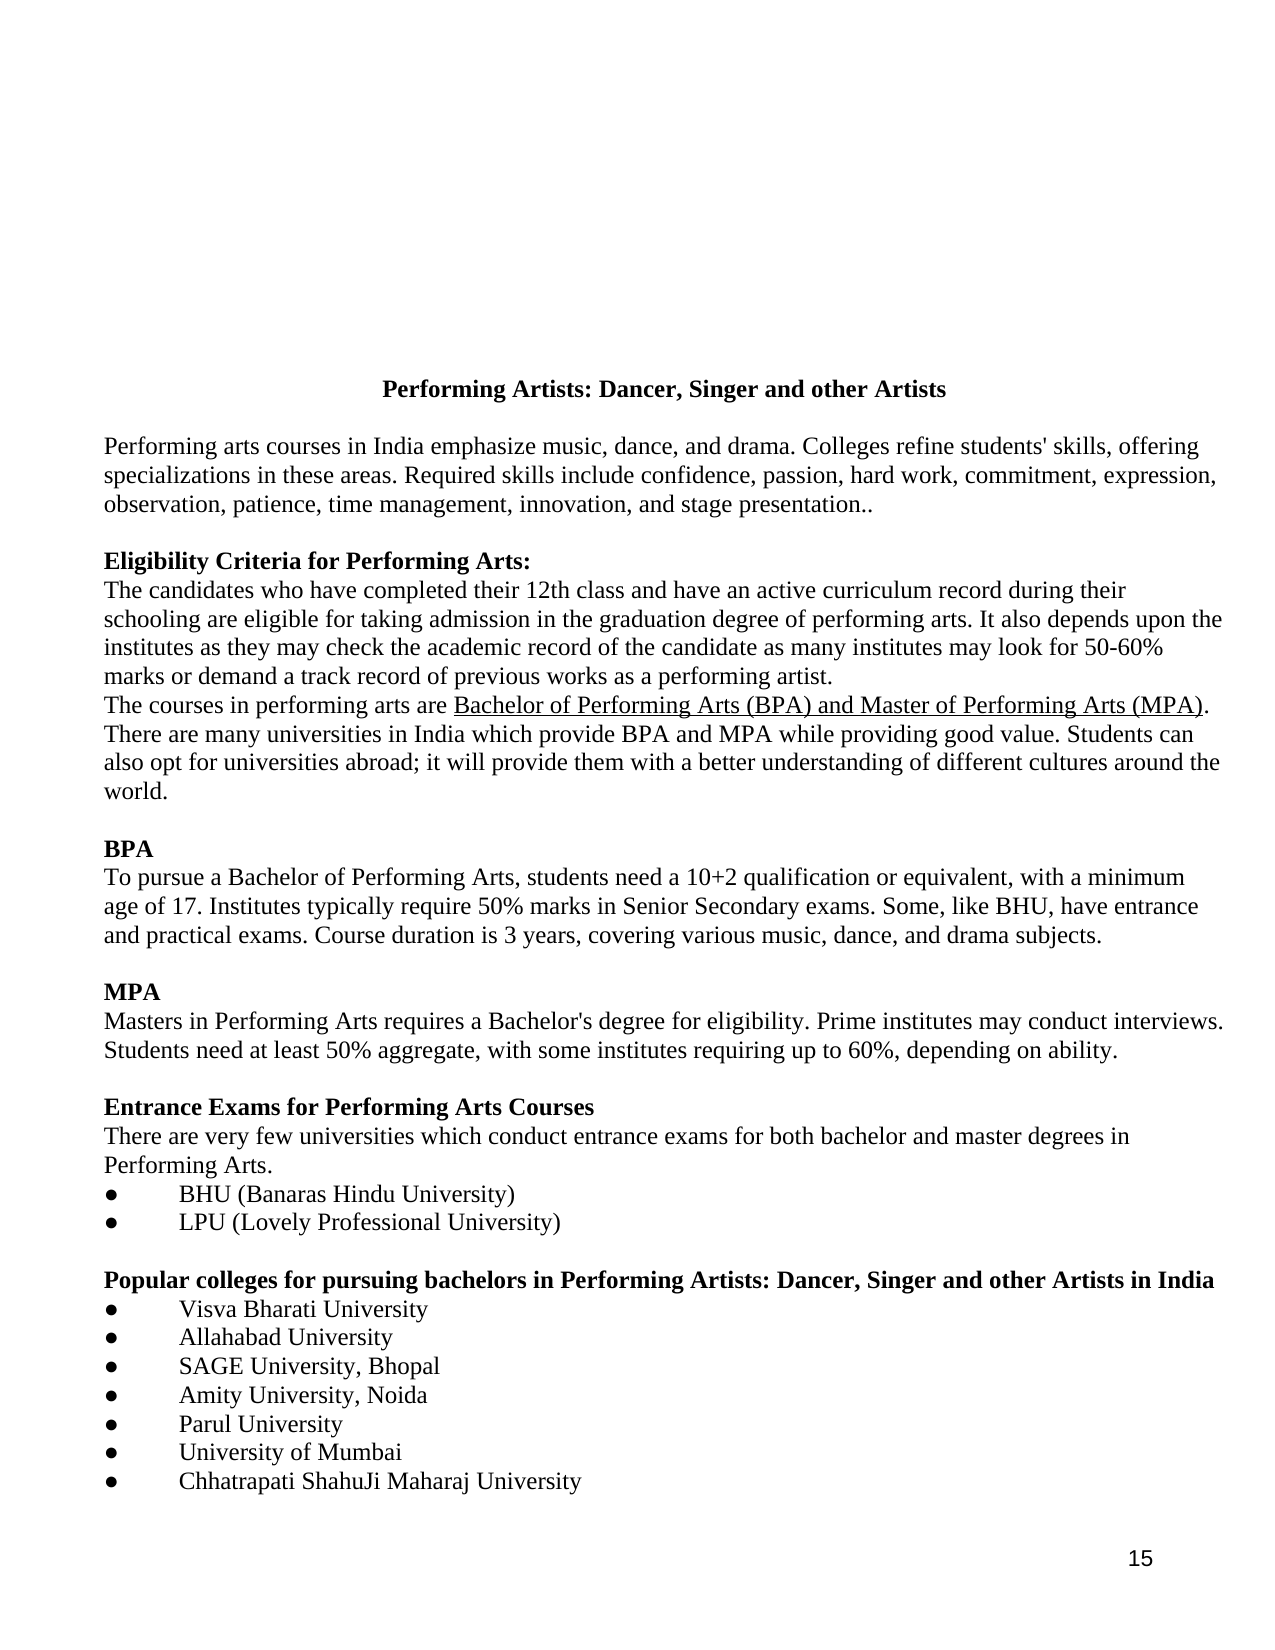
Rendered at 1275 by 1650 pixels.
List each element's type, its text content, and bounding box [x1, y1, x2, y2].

text MPA [103, 977, 1225, 1006]
list Amity University, Noida [103, 1380, 1225, 1409]
list BHU (Banaras Hindu University) [103, 1179, 1225, 1207]
text The courses in performing arts are Bachelor of Performing Arts (BPA) and Master of Performing Arts (MPA). There are many universities in India which provide BPA and MPA while providing good value. Students can also opt for universities abroad; it will provide them with a better understanding of different cultures around the world. [103, 690, 1225, 805]
text Entrance Exams for Performing Arts Courses [103, 1092, 1225, 1121]
text Eligibility Criteria for Performing Arts: [103, 546, 1225, 575]
list Chhatrapati ShahuJi Maharaj University [103, 1466, 1225, 1495]
list LPU (Lovely Professional University) [103, 1207, 1225, 1236]
text Popular colleges for pursuing bachelors in Performing Artists: Dancer, Singer and other Artists in India [103, 1265, 1225, 1294]
list Visva Bharati University [103, 1294, 1225, 1322]
text The candidates who have completed their 12th class and have an active curriculum record during their schooling are eligible for taking admission in the graduation degree of performing arts. It also depends upon the institutes as they may check the academic record of the candidate as many institutes may look for 50-60% marks or demand a track record of previous works as a performing artist. [103, 575, 1225, 690]
list Allahabad University [103, 1322, 1225, 1351]
text There are very few universities which conduct entrance exams for both bachelor and master degrees in Performing Arts. [103, 1121, 1225, 1179]
text Performing Artists: Dancer, Singer and other Artists [103, 374, 1225, 402]
text Masters in Performing Arts requires a Bachelor's degree for eligibility. Prime institutes may conduct interviews. Students need at least 50% aggregate, with some institutes requiring up to 60%, depending on ability. [103, 1006, 1225, 1064]
text BPA [103, 834, 1225, 862]
list Parul University [103, 1409, 1225, 1437]
text To pursue a Bachelor of Performing Arts, students need a 10+2 qualification or equivalent, with a minimum age of 17. Institutes typically require 50% marks in Senior Secondary exams. Some, like BHU, have entrance and practical exams. Course duration is 3 years, covering various music, dance, and drama subjects. [103, 862, 1225, 949]
text Performing arts courses in India emphasize music, dance, and drama. Colleges refine students' skills, offering specializations in these areas. Required skills include confidence, passion, hard work, commitment, expression, observation, patience, time management, innovation, and stage presentation.. [103, 431, 1225, 517]
list University of Mumbai [103, 1437, 1225, 1466]
list SAGE University, Bhopal [103, 1351, 1225, 1380]
